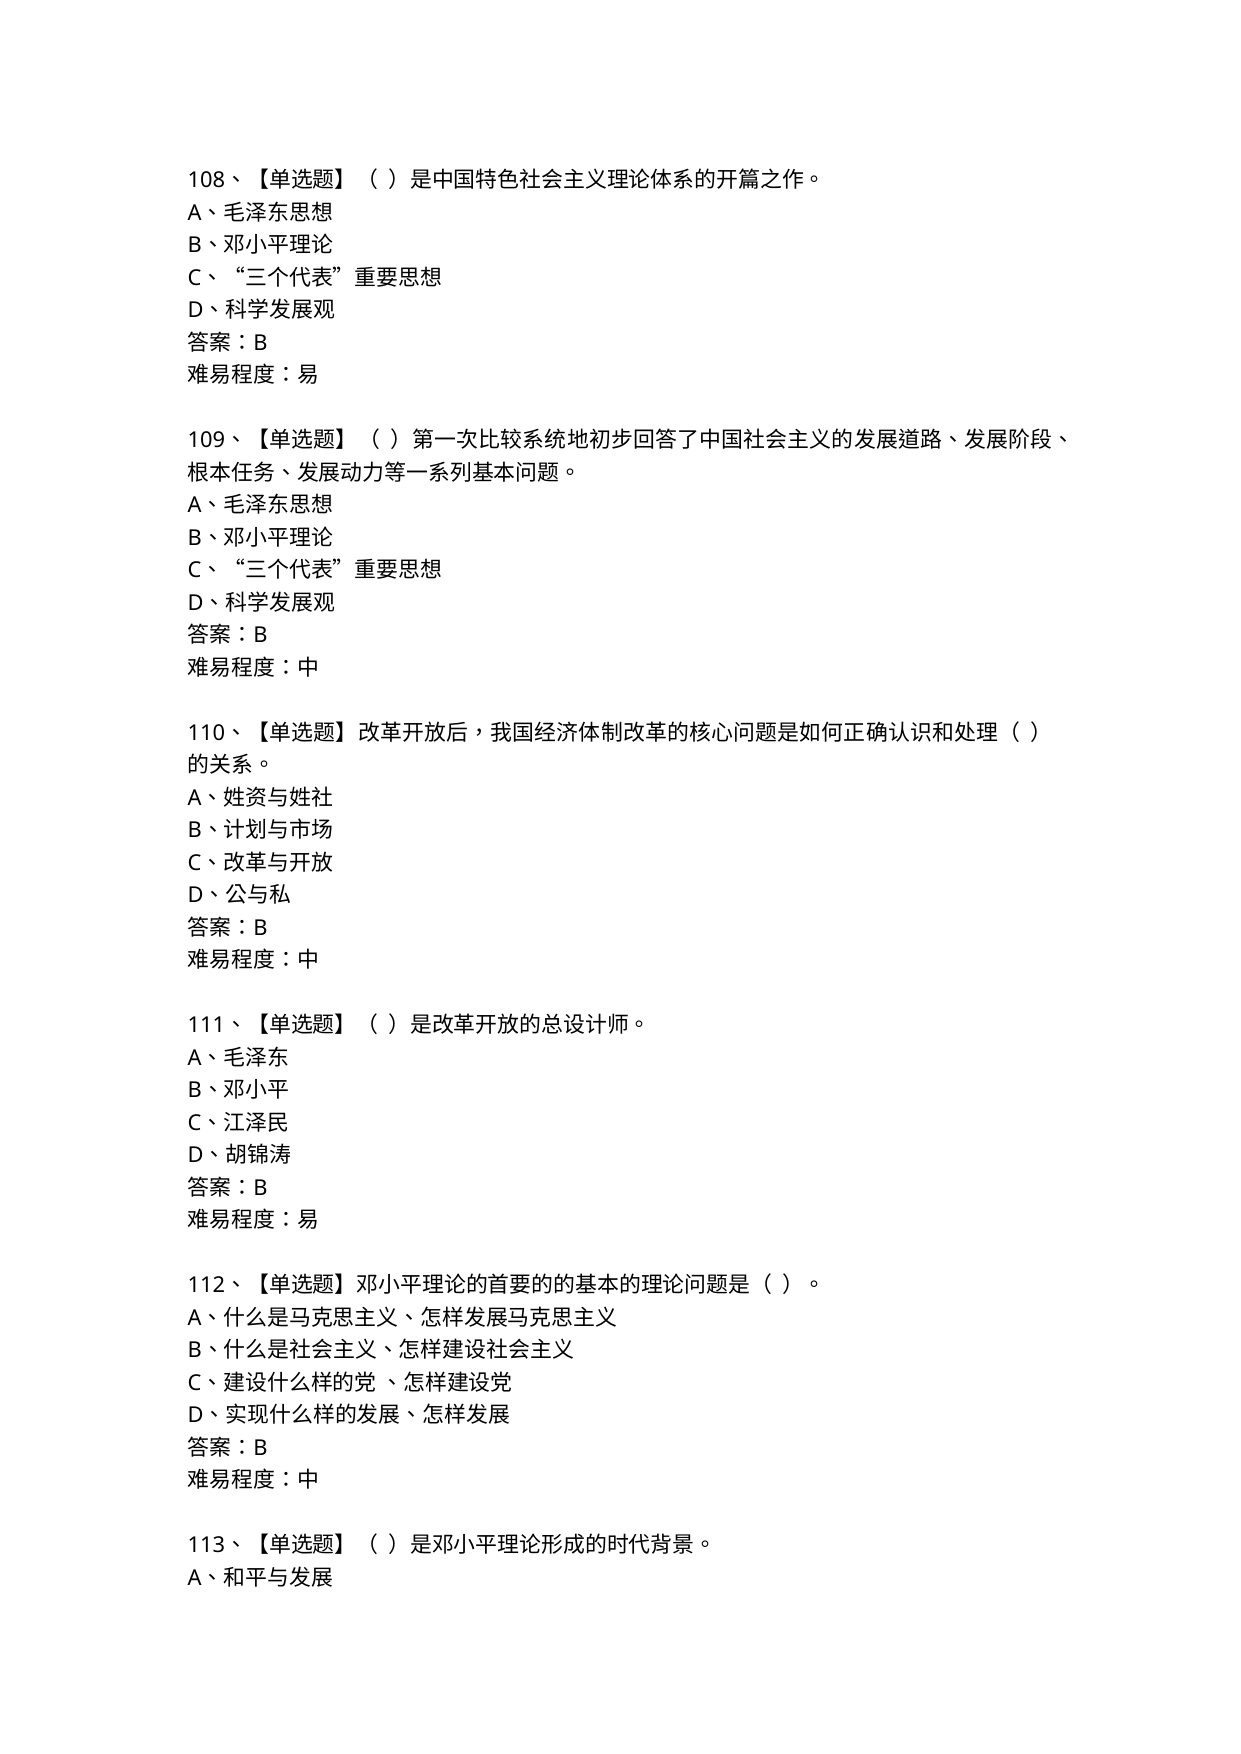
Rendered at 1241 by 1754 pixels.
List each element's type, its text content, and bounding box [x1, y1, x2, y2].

text 难易程度：易 [187, 357, 1053, 389]
text 难易程度：中 [187, 1462, 1053, 1494]
text 112、【单选题】邓小平理论的首要的的基本的理论问题是（ ）。 A、什么是马克思主义、怎样发展马克思主义 B、什么是社会主义、怎样建设社会主义 C、建设什么样的党 、怎样建设党 D、实现什么样的发展、怎样发展 [187, 1267, 1053, 1429]
text 答案：B [187, 324, 1053, 357]
text 答案：B [187, 1429, 1053, 1462]
text 答案：B [187, 617, 1053, 649]
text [187, 1527, 1053, 1592]
text 难易程度：中 [187, 942, 1053, 974]
text 110、【单选题】改革开放后，我国经济体制改革的核心问题是如何正确认识和处理（ ）的关系。 A、姓资与姓社 B、计划与市场 C、改革与开放 D、公与私 [187, 714, 1053, 909]
text 答案：B [187, 1169, 1053, 1202]
text 难易程度：中 [187, 649, 1053, 682]
text 难易程度：易 [187, 1202, 1053, 1234]
text 109、【单选题】（ ）第一次比较系统地初步回答了中国社会主义的发展道路、发展阶段、根本任务、发展动力等一系列基本问题。 A、毛泽东思想 B、邓小平理论 C、“三个代表”重要思想 D、科学发展观 [187, 422, 1053, 617]
text 111、【单选题】（ ）是改革开放的总设计师。 A、毛泽东 B、邓小平 C、江泽民 D、胡锦涛 [187, 1007, 1053, 1169]
text 答案：B [187, 909, 1053, 942]
text 108、【单选题】（ ）是中国特色社会主义理论体系的开篇之作。 A、毛泽东思想 B、邓小平理论 C、“三个代表”重要思想 D、科学发展观 [187, 162, 1053, 324]
